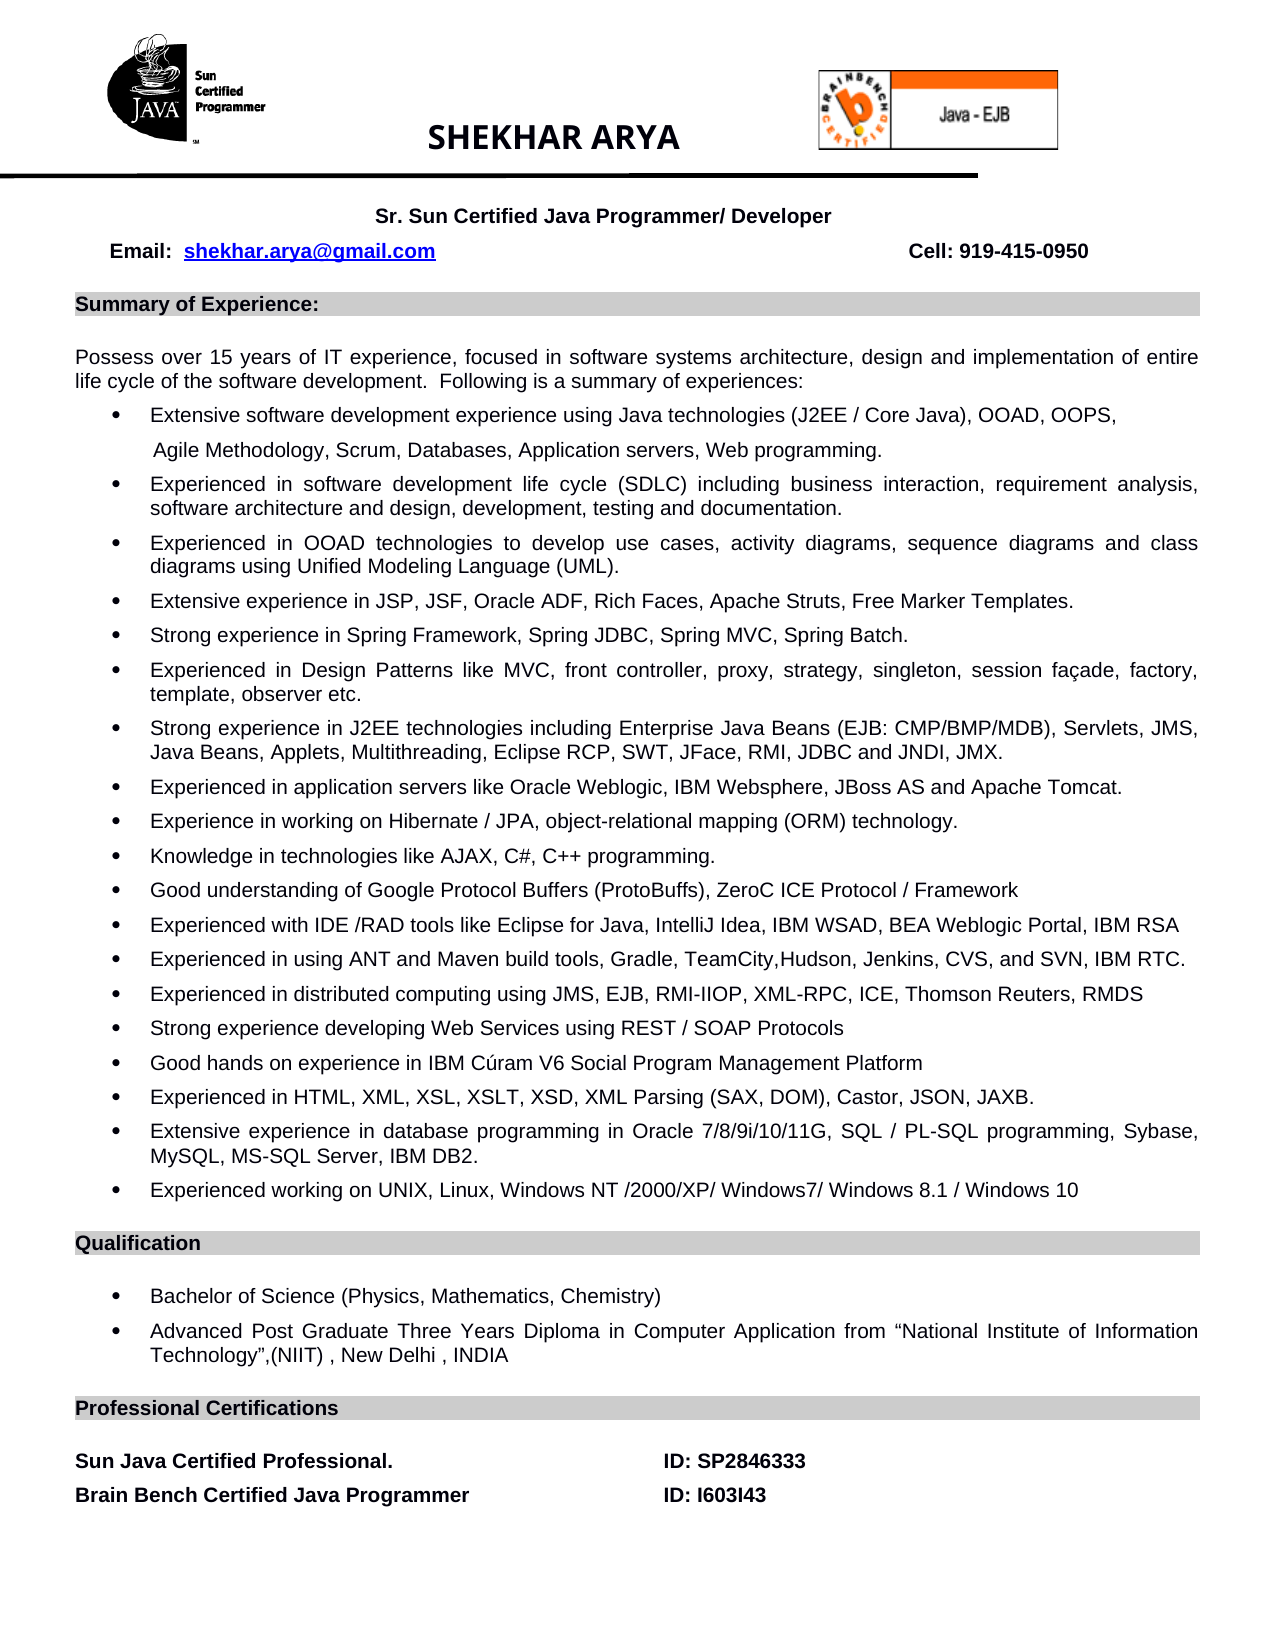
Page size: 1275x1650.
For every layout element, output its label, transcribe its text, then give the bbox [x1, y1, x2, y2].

list Advanced Post Graduate Three Years Diploma in Computer Application from “National Institute of Information Technology”,(NIIT) , New Delhi , INDIA [112, 1319, 1200, 1367]
subtitle Qualification [75, 1231, 1200, 1255]
text Agile Methodology, Scrum, Databases, Application servers, Web programming. [112, 437, 1200, 461]
list Strong experience developing Web Services using REST / SOAP Protocols [112, 1016, 1200, 1040]
list Experienced working on UNIX, Linux, Windows NT /2000/XP/ Windows7/ Windows 8.1 / Windows 10 [112, 1178, 1200, 1202]
text SHEKHAR ARYA [75, 70, 1200, 159]
text Sr. Sun Certified Java Programmer/ Developer [75, 204, 1200, 228]
subtitle Professional Certifications [75, 1396, 1200, 1420]
list Extensive experience in database programming in Oracle 7/8/9i/10/11G, SQL / PL-SQL programming, Sybase, MySQL, MS-SQL Server, IBM DB2. [112, 1119, 1200, 1167]
list Experienced in software development life cycle (SDLC) including business interaction, requirement analysis, software architecture and design, development, testing and documentation. [112, 472, 1200, 520]
list Experienced in HTML, XML, XSL, XSLT, XSD, XML Parsing (SAX, DOM), Castor, JSON, JAXB. [112, 1085, 1200, 1109]
picture [818, 70, 1059, 150]
list Good hands on experience in IBM Cúram V6 Social Program Management Platform [112, 1050, 1200, 1074]
list Knowledge in technologies like AJAX, C#, C++ programming. [112, 843, 1200, 868]
text Brain Bench Certified Java Programmer ID: I603I43 [75, 1483, 1200, 1507]
list Strong experience in J2EE technologies including Enterprise Java Beans (EJB: CMP/BMP/MDB), Servlets, JMS, Java Beans, Applets, Multithreading, Eclipse RCP, SWT, JFace, RMI, JDBC and JNDI, JMX. [112, 716, 1200, 764]
list Experienced with IDE /RAD tools like Eclipse for Java, IntelliJ Idea, IBM WSAD, BEA Weblogic Portal, IBM RSA [112, 912, 1200, 937]
list Experienced in application servers like Oracle Weblogic, IBM Websphere, JBoss AS and Apache Tomcat. [112, 774, 1200, 799]
list Extensive experience in JSP, JSF, Oracle ADF, Rich Faces, Apache Struts, Free Marker Templates. [112, 589, 1200, 613]
picture [107, 34, 266, 144]
list Bachelor of Science (Physics, Mathematics, Chemistry) [112, 1284, 1200, 1308]
text Email: shekhar.arya@gmail.com Cell: 919-415-0950 [75, 238, 1200, 262]
text Sun Java Certified Professional. ID: SP2846333 [75, 1449, 1200, 1473]
list Experience in working on Hibernate / JPA, object-relational mapping (ORM) technology. [112, 809, 1200, 833]
list Experienced in OOAD technologies to develop use cases, activity diagrams, sequence diagrams and class diagrams using Unified Modeling Language (UML). [112, 530, 1200, 578]
list Experienced in Design Patterns like MVC, front controller, proxy, strategy, singleton, session façade, factory, template, observer etc. [112, 658, 1200, 706]
list Strong experience in Spring Framework, Spring JDBC, Spring MVC, Spring Batch. [112, 623, 1200, 647]
text Possess over 15 years of IT experience, focused in software systems architecture, design and implementation of entire life cycle of the software development. Following is a summary of experiences: [75, 345, 1200, 393]
subtitle Summary of Experience: [75, 292, 1200, 316]
list Experienced in distributed computing using JMS, EJB, RMI-IIOP, XML-RPC, ICE, Thomson Reuters, RMDS [112, 981, 1200, 1006]
list Experienced in using ANT and Maven build tools, Gradle, TeamCity,Hudson, Jenkins, CVS, and SVN, IBM RTC. [112, 947, 1200, 971]
list Extensive software development experience using Java technologies (J2EE / Core Java), OOAD, OOPS, [112, 403, 1200, 427]
list Good understanding of Google Protocol Buffers (ProtoBuffs), ZeroC ICE Protocol / Framework [112, 878, 1200, 902]
